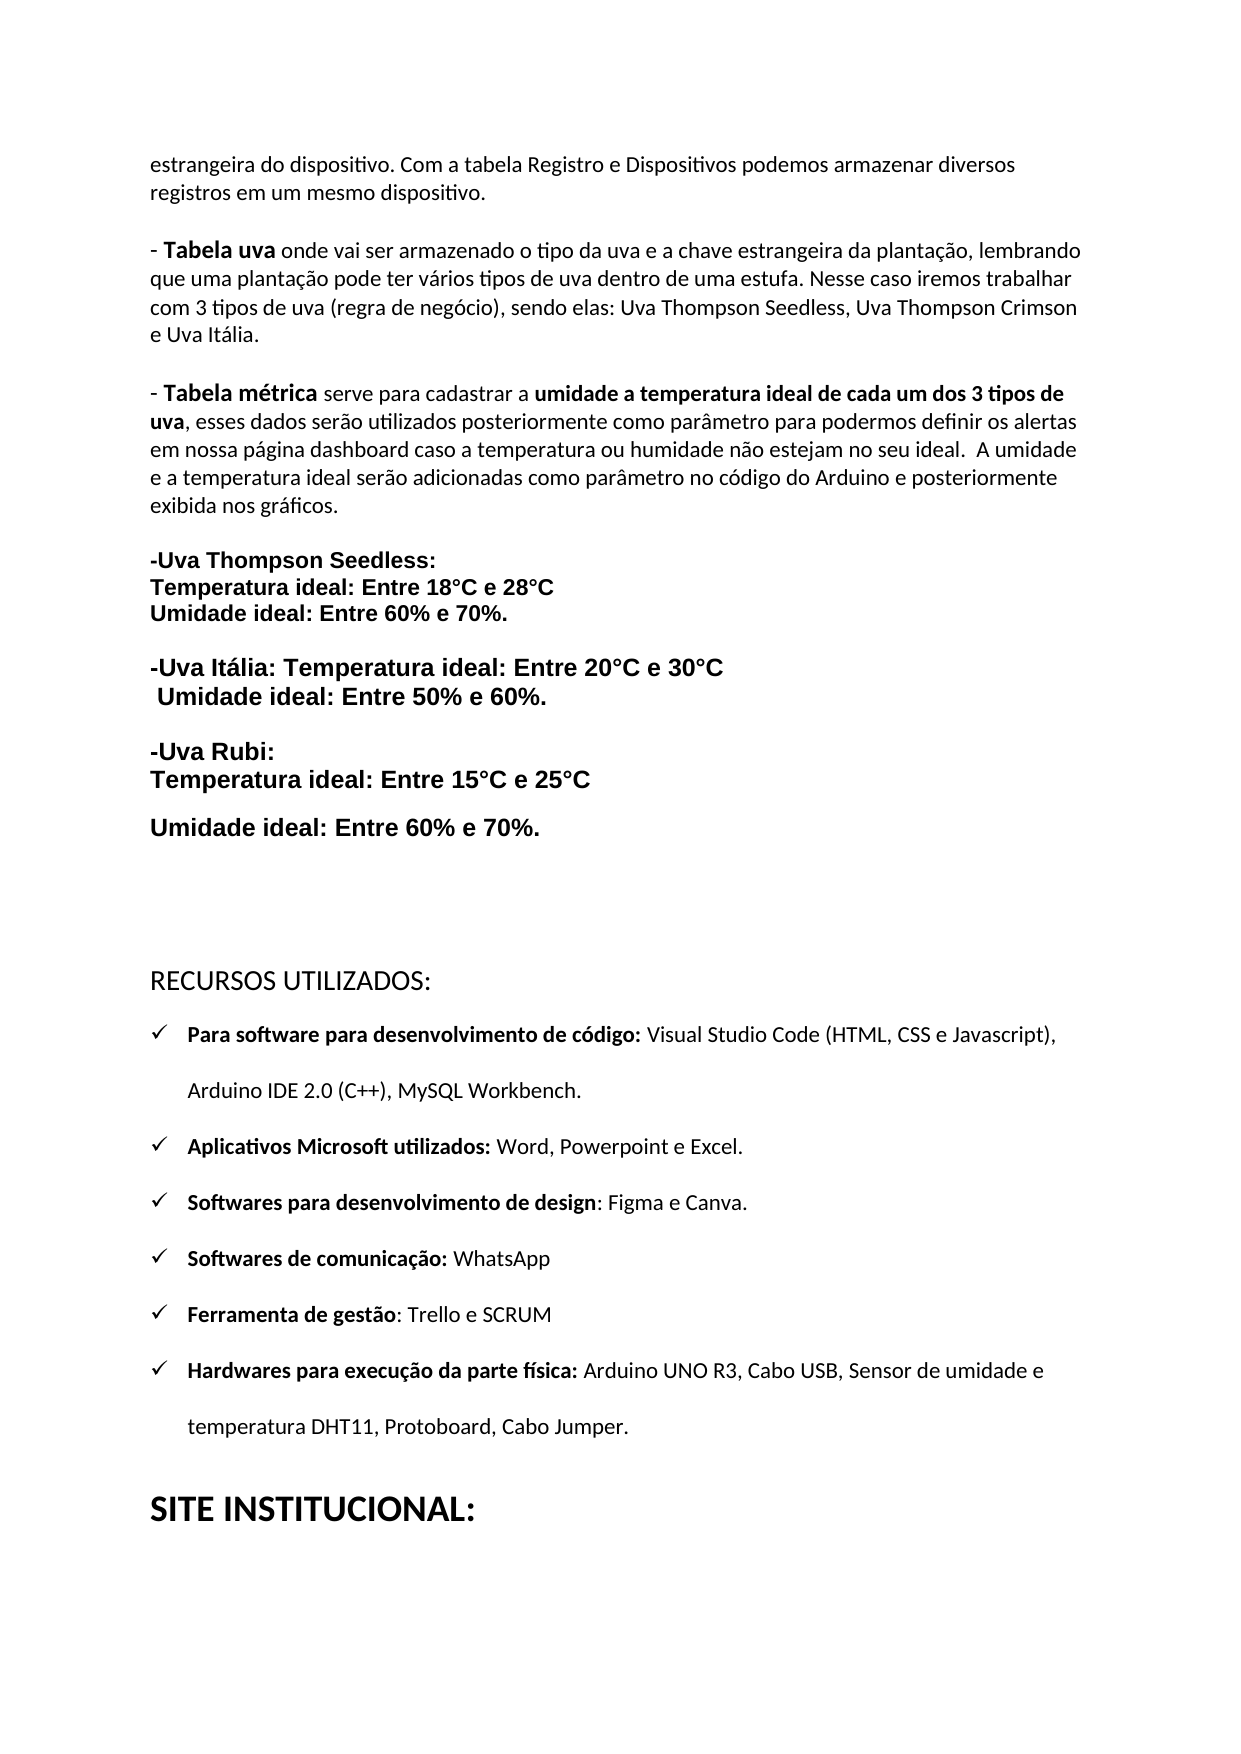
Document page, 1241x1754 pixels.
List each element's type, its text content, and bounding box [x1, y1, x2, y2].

text -Uva Thompson Seedless: [150, 547, 1090, 574]
list Aplicativos Microsoft utilizados: Word, Powerpoint e Excel. [150, 1132, 1090, 1160]
list Softwares para desenvolvimento de design: Figma e Canva. [150, 1188, 1090, 1216]
text Temperatura ideal: Entre 18°C e 28°C [150, 574, 1090, 600]
text -Uva Itália: Temperatura ideal: Entre 20°C e 30°C [150, 653, 1090, 681]
text Umidade ideal: Entre 60% e 70%. [150, 600, 1090, 626]
text -Uva Rubi: [150, 737, 1090, 765]
text Temperatura ideal: Entre 15°C e 25°C [150, 765, 1090, 794]
list Hardwares para execução da parte física: Arduino UNO R3, Cabo USB, Sensor de umidade e temperatura DHT11, Protoboard, Cabo Jumper. [150, 1356, 1090, 1440]
text - Tabela uva onde vai ser armazenado o tipo da uva e a chave estrangeira da plantação, lembrando que uma plantação pode ter vários tipos de uva dentro de uma estufa. Nesse caso iremos trabalhar com 3 tipos de uva (regra de negócio), sendo elas: Uva Thompson Seedless, Uva Thompson Crimson e Uva Itália. [150, 234, 1090, 349]
list Softwares de comunicação: WhatsApp [150, 1244, 1090, 1272]
text Umidade ideal: Entre 60% e 70%. [150, 813, 1090, 842]
text RECURSOS UTILIZADOS: [150, 962, 1090, 998]
list Ferramenta de gestão: Trello e SCRUM [150, 1300, 1090, 1328]
text SITE INSTITUCIONAL: [150, 1485, 1090, 1531]
text Umidade ideal: Entre 50% e 60%. [150, 681, 1090, 710]
list Para software para desenvolvimento de código: Visual Studio Code (HTML, CSS e Javascript), Arduino IDE 2.0 (C++), MySQL Workbench. [150, 1020, 1090, 1104]
text - Tabela métrica serve para cadastrar a umidade a temperatura ideal de cada um dos 3 tipos de uva, esses dados serão utilizados posteriormente como parâmetro para podermos definir os alertas em nossa página dashboard caso a temperatura ou humidade não estejam no seu ideal. A umidade e a temperatura ideal serão adicionadas como parâmetro no código do Arduino e posteriormente exibida nos gráficos. [150, 377, 1090, 519]
